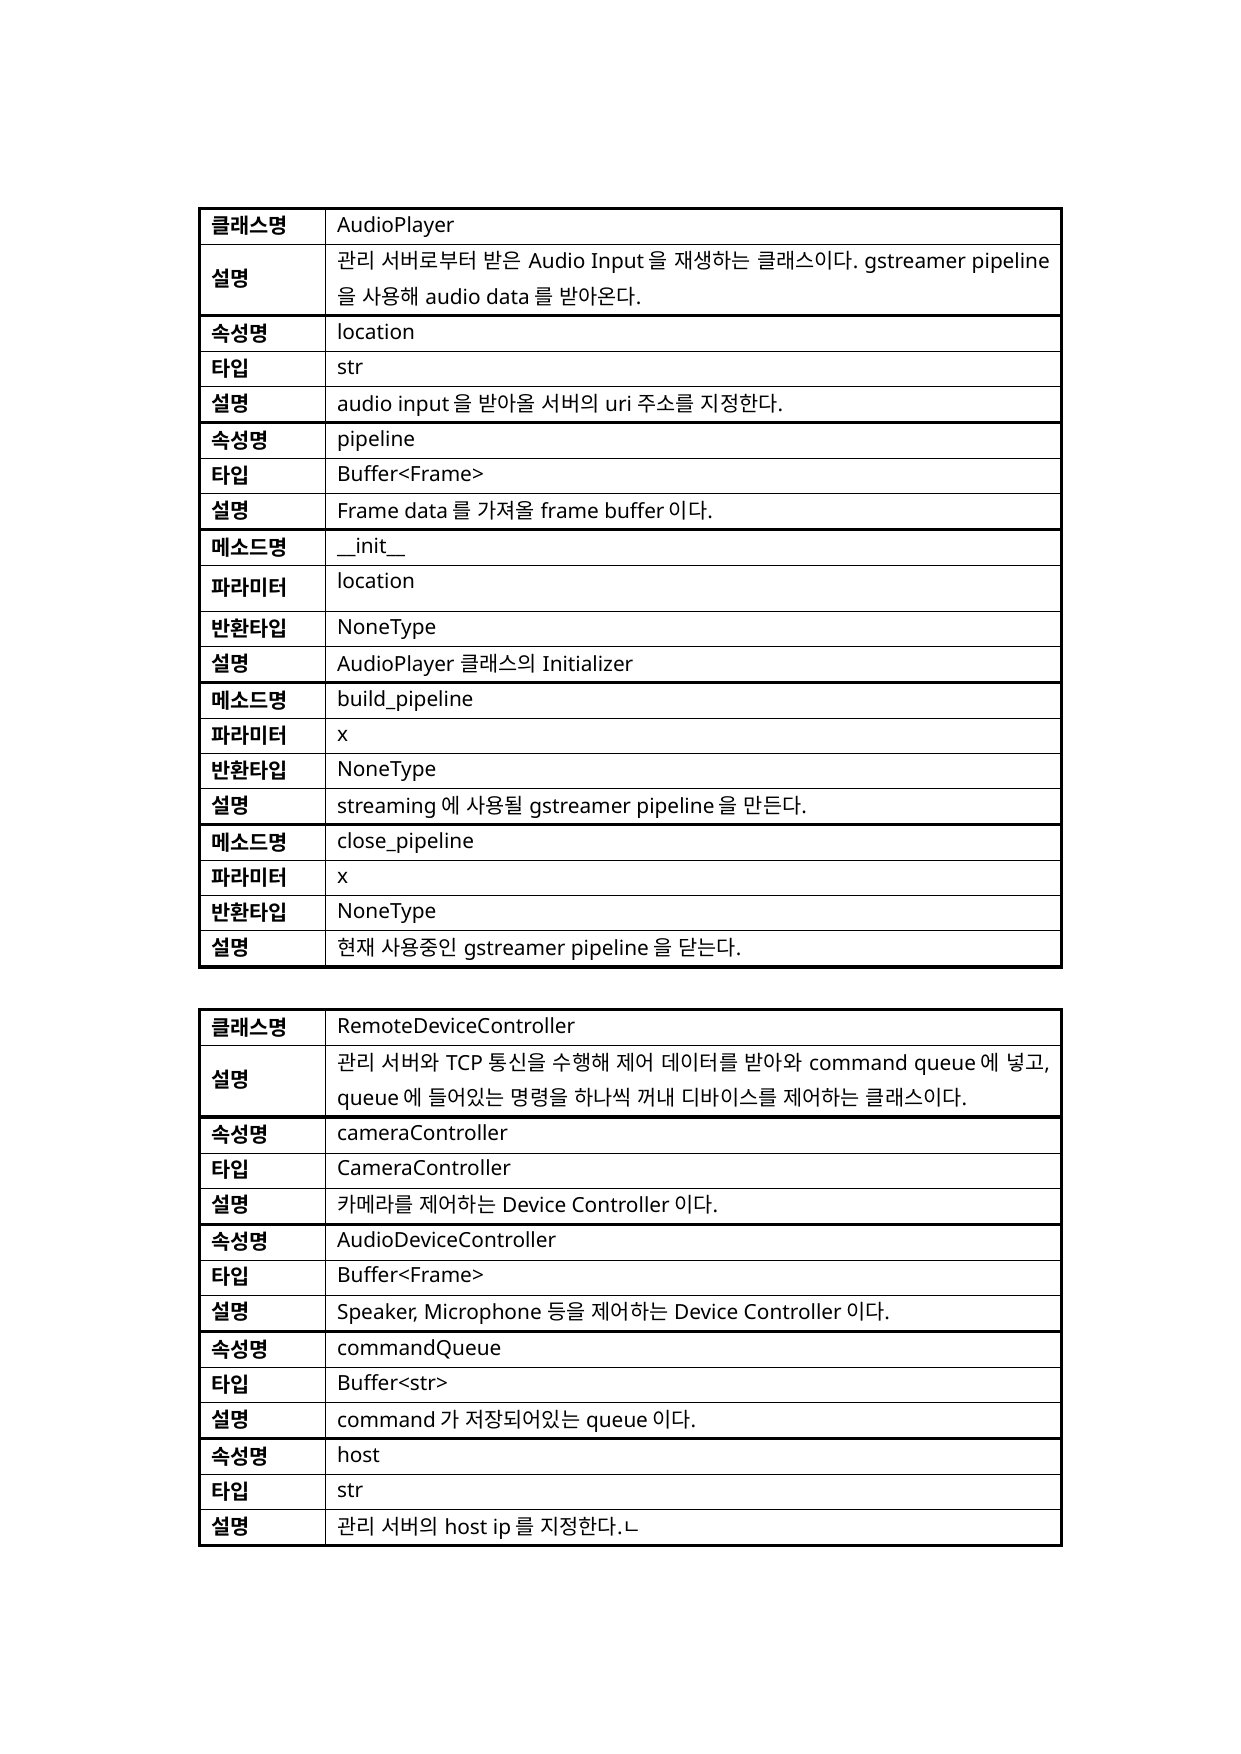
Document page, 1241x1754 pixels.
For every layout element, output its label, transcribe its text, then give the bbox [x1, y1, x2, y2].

table_cell location [326, 317, 1060, 351]
table_cell AudioDeviceController [326, 1226, 1060, 1259]
table_cell 파라미터 [201, 719, 325, 753]
table_header RemoteDeviceController [326, 1011, 1060, 1045]
table_cell 타입 [201, 1475, 325, 1509]
table_cell Speaker, Microphone 등을 제어하는 Device Controller이다. [326, 1296, 1060, 1330]
table_cell 타입 [201, 352, 325, 386]
table_cell x [326, 719, 1060, 753]
table_cell __init__ [326, 531, 1060, 565]
table_cell Frame data를 가져올 frame buffer이다. [326, 494, 1060, 528]
table_cell x [326, 861, 1060, 895]
table_cell 설명 [201, 789, 325, 823]
table_cell 타입 [201, 1368, 325, 1402]
table_cell audio input을 받아올 서버의 uri 주소를 지정한다. [326, 387, 1060, 421]
table_cell location [326, 566, 1060, 611]
table_cell 메소드명 [201, 531, 325, 565]
table_cell 설명 [201, 647, 325, 681]
table_header 클래스명 [201, 210, 325, 244]
table_cell 속성명 [201, 1440, 325, 1474]
table_cell NoneType [326, 754, 1060, 788]
table_cell 관리 서버와 TCP 통신을 수행해 제어 데이터를 받아와 command queue에 넣고, queue에 들어있는 명령을 하나씩 꺼내 디바이스를 제어하는 클래스이다. [326, 1046, 1060, 1115]
table_cell 반환타입 [201, 612, 325, 646]
table_header 클래스명 [201, 1011, 325, 1045]
table_cell close_pipeline [326, 826, 1060, 860]
table_cell host [326, 1440, 1060, 1474]
table_cell 관리 서버의 host ip를 지정한다.ㄴ [326, 1510, 1060, 1544]
table_cell 설명 [201, 245, 325, 314]
table_cell str [326, 1475, 1060, 1509]
table_cell build_pipeline [326, 684, 1060, 718]
table_cell 관리 서버로부터 받은 Audio Input을 재생하는 클래스이다. gstreamer pipeline을 사용해 audio data를 받아온다. [326, 245, 1060, 314]
table_header AudioPlayer [326, 210, 1060, 244]
table_cell 설명 [201, 1046, 325, 1115]
table_cell 속성명 [201, 1333, 325, 1367]
table_cell 설명 [201, 931, 325, 965]
table_cell 메소드명 [201, 684, 325, 718]
table_cell 반환타입 [201, 896, 325, 930]
table_cell CameraController [326, 1154, 1060, 1187]
table_cell Buffer<str> [326, 1368, 1060, 1402]
table_cell 설명 [201, 494, 325, 528]
table_cell 설명 [201, 1189, 325, 1222]
table_cell streaming에 사용될 gstreamer pipeline을 만든다. [326, 789, 1060, 823]
table_cell 속성명 [201, 317, 325, 351]
table_cell 반환타입 [201, 754, 325, 788]
table_cell 타입 [201, 459, 325, 493]
table_cell pipeline [326, 424, 1060, 458]
table_cell NoneType [326, 896, 1060, 930]
table_cell AudioPlayer 클래스의 Initializer [326, 647, 1060, 681]
table_cell 설명 [201, 1510, 325, 1544]
table_cell Buffer<Frame> [326, 1261, 1060, 1294]
table_cell 설명 [201, 387, 325, 421]
table_cell 속성명 [201, 424, 325, 458]
table_cell 파라미터 [201, 566, 325, 611]
table_cell 파라미터 [201, 861, 325, 895]
table_cell 타입 [201, 1261, 325, 1294]
table_cell commandQueue [326, 1333, 1060, 1367]
table_cell NoneType [326, 612, 1060, 646]
table_cell 타입 [201, 1154, 325, 1187]
table_cell Buffer<Frame> [326, 459, 1060, 493]
table_cell 설명 [201, 1403, 325, 1437]
table_cell str [326, 352, 1060, 386]
table_cell command가 저장되어있는 queue이다. [326, 1403, 1060, 1437]
table_cell 속성명 [201, 1226, 325, 1259]
table_cell 메소드명 [201, 826, 325, 860]
table_cell 현재 사용중인 gstreamer pipeline을 닫는다. [326, 931, 1060, 965]
table_cell 카메라를 제어하는 Device Controller이다. [326, 1189, 1060, 1222]
table_cell 속성명 [201, 1119, 325, 1152]
table_cell 설명 [201, 1296, 325, 1330]
table_cell cameraController [326, 1119, 1060, 1152]
